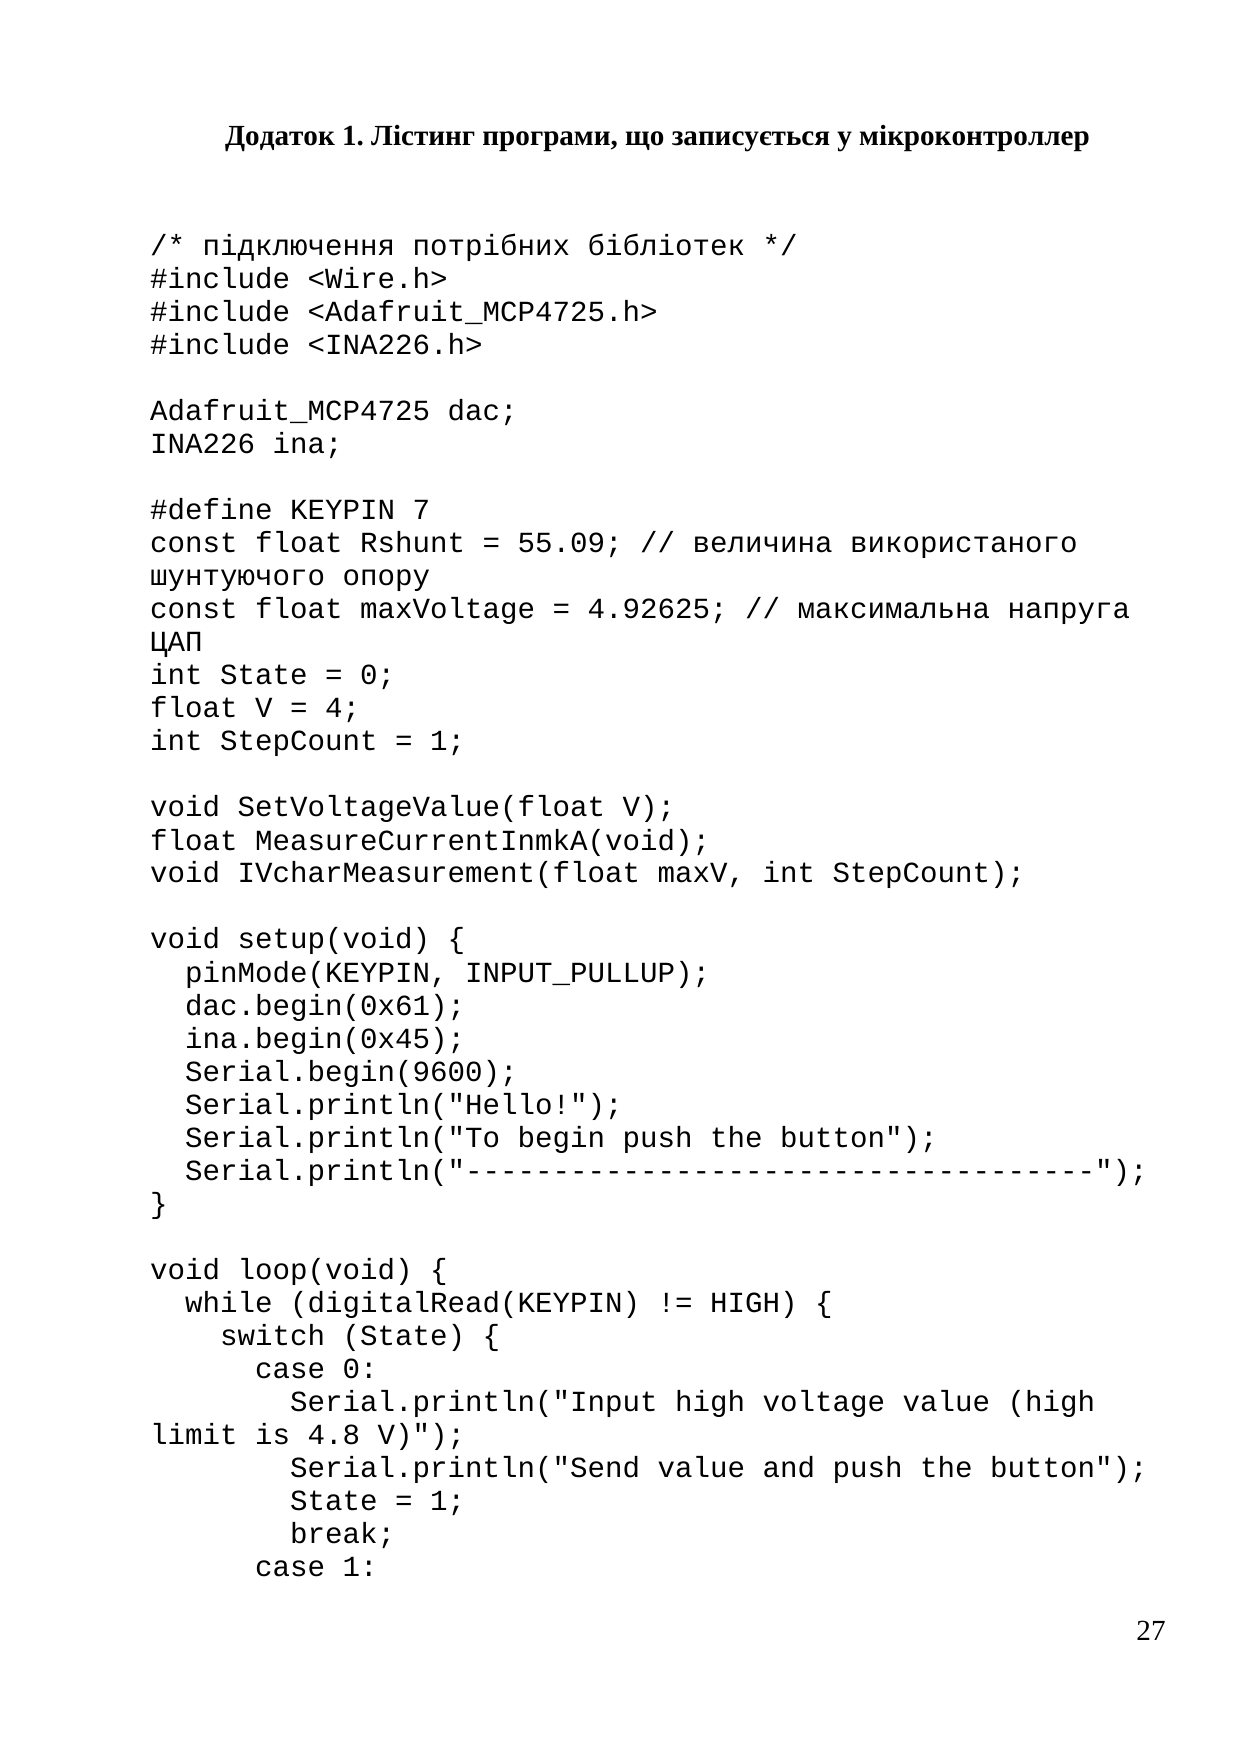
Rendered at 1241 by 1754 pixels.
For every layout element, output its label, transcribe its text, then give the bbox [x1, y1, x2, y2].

text const float Rshunt = 55.09; // величина використаного шунтуючого опору [150, 528, 1165, 594]
subtitle Додаток 1. Лістинг програми, що записується у мікроконтроллер [150, 118, 1165, 152]
text Serial.println("Input high voltage value (high limit is 4.8 V)"); [150, 1387, 1165, 1453]
text float MeasureCurrentInmkA(void); [150, 826, 1165, 859]
text Serial.println("------------------------------------"); [150, 1156, 1165, 1189]
text Adafruit_MCP4725 dac; [150, 396, 1165, 429]
text Serial.println("Send value and push the button"); [150, 1453, 1165, 1486]
text int StepCount = 1; [150, 727, 1165, 759]
text break; [150, 1519, 1165, 1552]
text float V = 4; [150, 693, 1165, 727]
text #include <INA226.h> [150, 330, 1165, 363]
text #include <Adafruit_MCP4725.h> [150, 297, 1165, 330]
text /* підключення потрібних бібліотек */ [150, 231, 1165, 264]
text case 0: [150, 1354, 1165, 1387]
text Serial.begin(9600); [150, 1057, 1165, 1090]
text ina.begin(0x45); [150, 1024, 1165, 1057]
text dac.begin(0x61); [150, 991, 1165, 1024]
text int State = 0; [150, 661, 1165, 693]
text #include <Wire.h> [150, 264, 1165, 297]
text void setup(void) { [150, 925, 1165, 958]
text void loop(void) { [150, 1255, 1165, 1288]
text case 1: [150, 1552, 1165, 1585]
text State = 1; [150, 1486, 1165, 1519]
text void SetVoltageValue(float V); [150, 793, 1165, 826]
text INA226 ina; [150, 429, 1165, 462]
text } [150, 1189, 1165, 1222]
text const float maxVoltage = 4.92625; // максимальна напруга ЦАП [150, 594, 1165, 661]
text while (digitalRead(KEYPIN) != HIGH) { [150, 1288, 1165, 1321]
text Serial.println("To begin push the button"); [150, 1123, 1165, 1156]
text #define KEYPIN 7 [150, 495, 1165, 528]
text switch (State) { [150, 1321, 1165, 1354]
text Serial.println("Hello!"); [150, 1090, 1165, 1123]
text void IVcharMeasurement(float maxV, int StepCount); [150, 859, 1165, 892]
text pinMode(KEYPIN, INPUT_PULLUP); [150, 958, 1165, 991]
